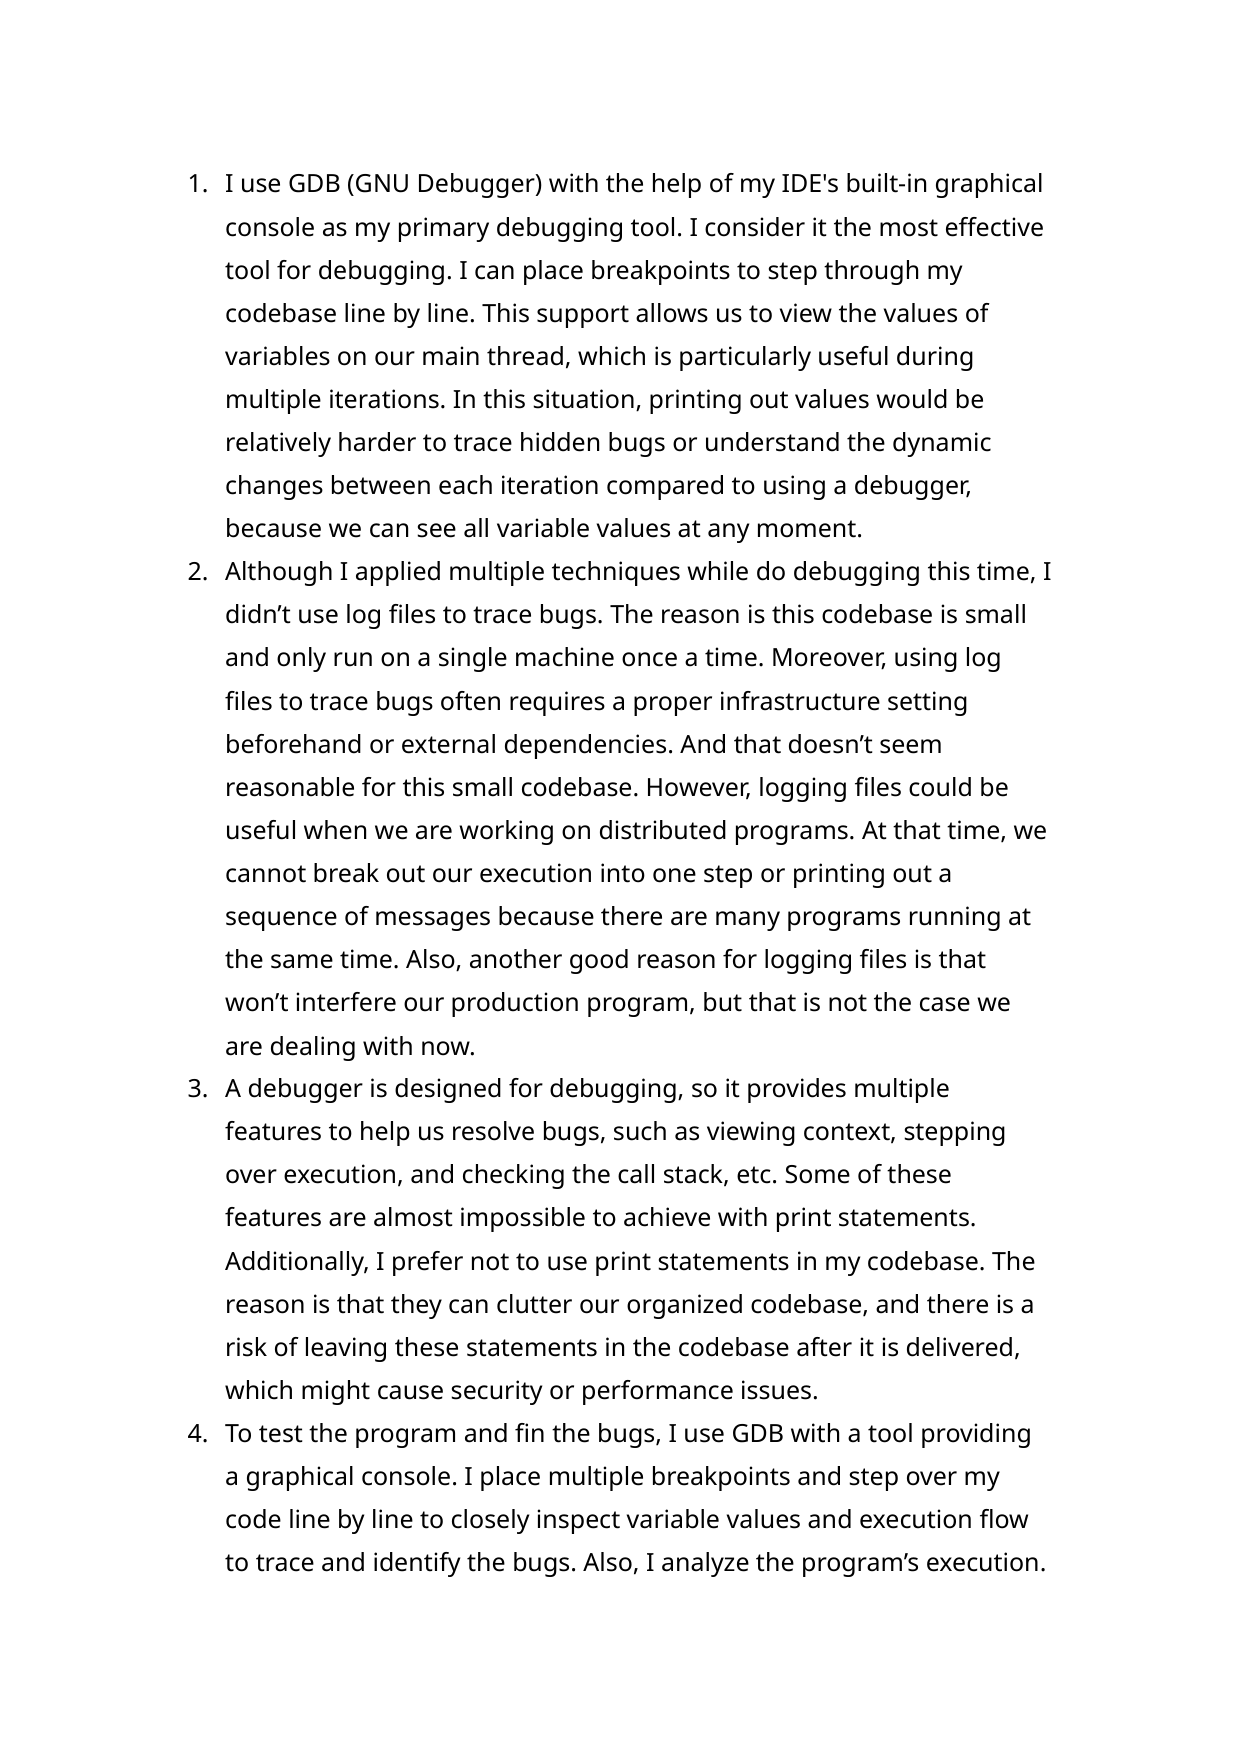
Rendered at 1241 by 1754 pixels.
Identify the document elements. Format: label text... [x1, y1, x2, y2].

list Although I applied multiple techniques while do debugging this time, I didn’t use log files to trace bugs. The reason is this codebase is small and only run on a single machine once a time. Moreover, using log files to trace bugs often requires a proper infrastructure setting beforehand or external dependencies. And that doesn’t seem reasonable for this small codebase. However, logging files could be useful when we are working on distributed programs. At that time, we cannot break out our execution into one step or printing out a sequence of messages because there are many programs running at the same time. Also, another good reason for logging files is that won’t interfere our production program, but that is not the case we are dealing with now. [187, 552, 1053, 1064]
list A debugger is designed for debugging, so it provides multiple features to help us resolve bugs, such as viewing context, stepping over execution, and checking the call stack, etc. Some of these features are almost impossible to achieve with print statements. Additionally, I prefer not to use print statements in my codebase. The reason is that they can clutter our organized codebase, and there is a risk of leaving these statements in the codebase after it is delivered, which might cause security or performance issues. [187, 1069, 1053, 1408]
list I use GDB (GNU Debugger) with the help of my IDE's built-in graphical console as my primary debugging tool. I consider it the most effective tool for debugging. I can place breakpoints to step through my codebase line by line. This support allows us to view the values of variables on our main thread, which is particularly useful during multiple iterations. In this situation, printing out values would be relatively harder to trace hidden bugs or understand the dynamic changes between each iteration compared to using a debugger, because we can see all variable values at any moment. [187, 164, 1053, 547]
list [187, 1413, 1053, 1580]
